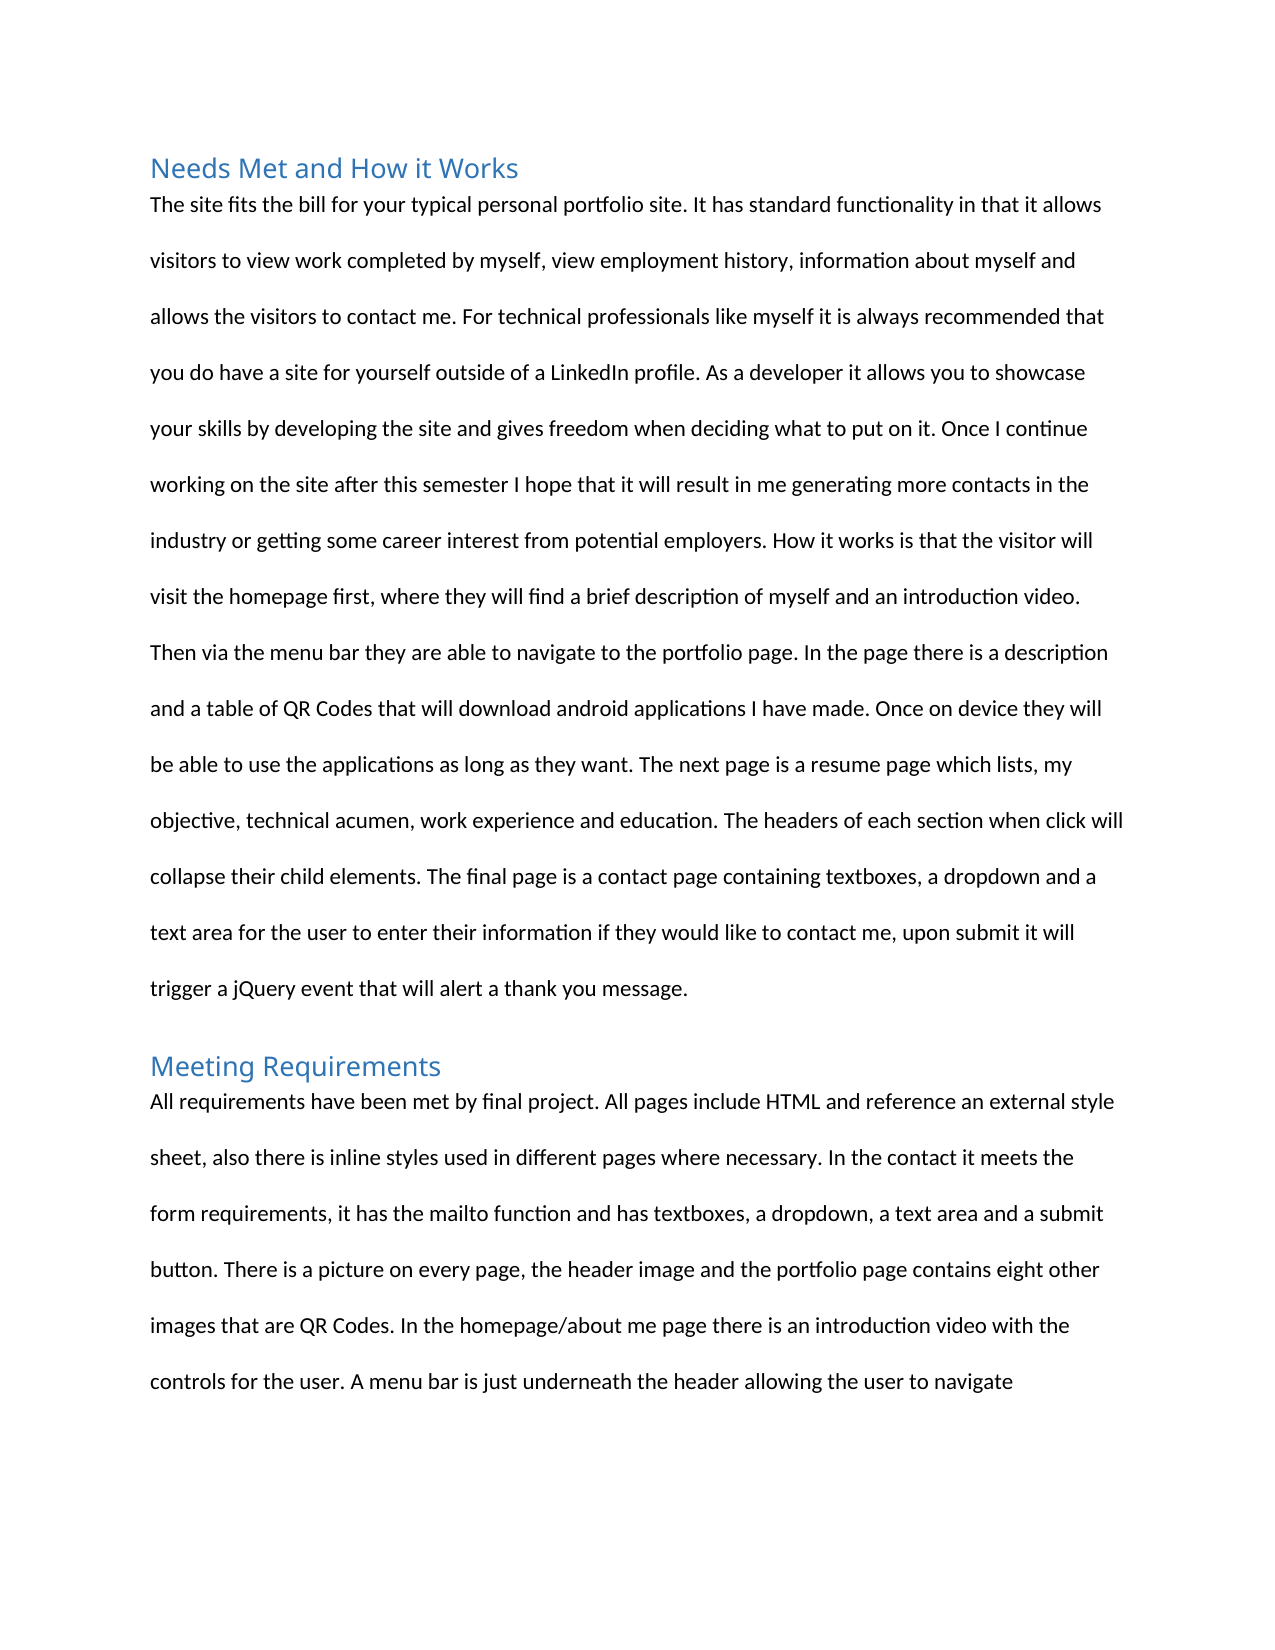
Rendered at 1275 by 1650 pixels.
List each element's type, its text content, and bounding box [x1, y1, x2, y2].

subtitle Meeting Requirements [150, 1047, 1125, 1084]
text The site fits the bill for your typical personal portfolio site. It has standard functionality in that it allows visitors to view work completed by myself, view employment history, information about myself and allows the visitors to contact me. For technical professionals like myself it is always recommended that you do have a site for yourself outside of a LinkedIn profile. As a developer it allows you to showcase your skills by developing the site and gives freedom when deciding what to put on it. Once I continue working on the site after this semester I hope that it will result in me generating more contacts in the industry or getting some career interest from potential employers. How it works is that the visitor will visit the homepage first, where they will find a brief description of myself and an introduction video. Then via the menu bar they are able to navigate to the portfolio page. In the page there is a description and a table of QR Codes that will download android applications I have made. Once on device they will be able to use the applications as long as they want. The next page is a resume page which lists, my objective, technical acumen, work experience and education. The headers of each section when click will collapse their child elements. The final page is a contact page containing textboxes, a dropdown and a text area for the user to enter their information if they would like to contact me, upon submit it will trigger a jQuery event that will alert a thank you message. [150, 190, 1125, 1002]
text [150, 1087, 1125, 1395]
subtitle Needs Met and How it Works [150, 150, 1125, 187]
